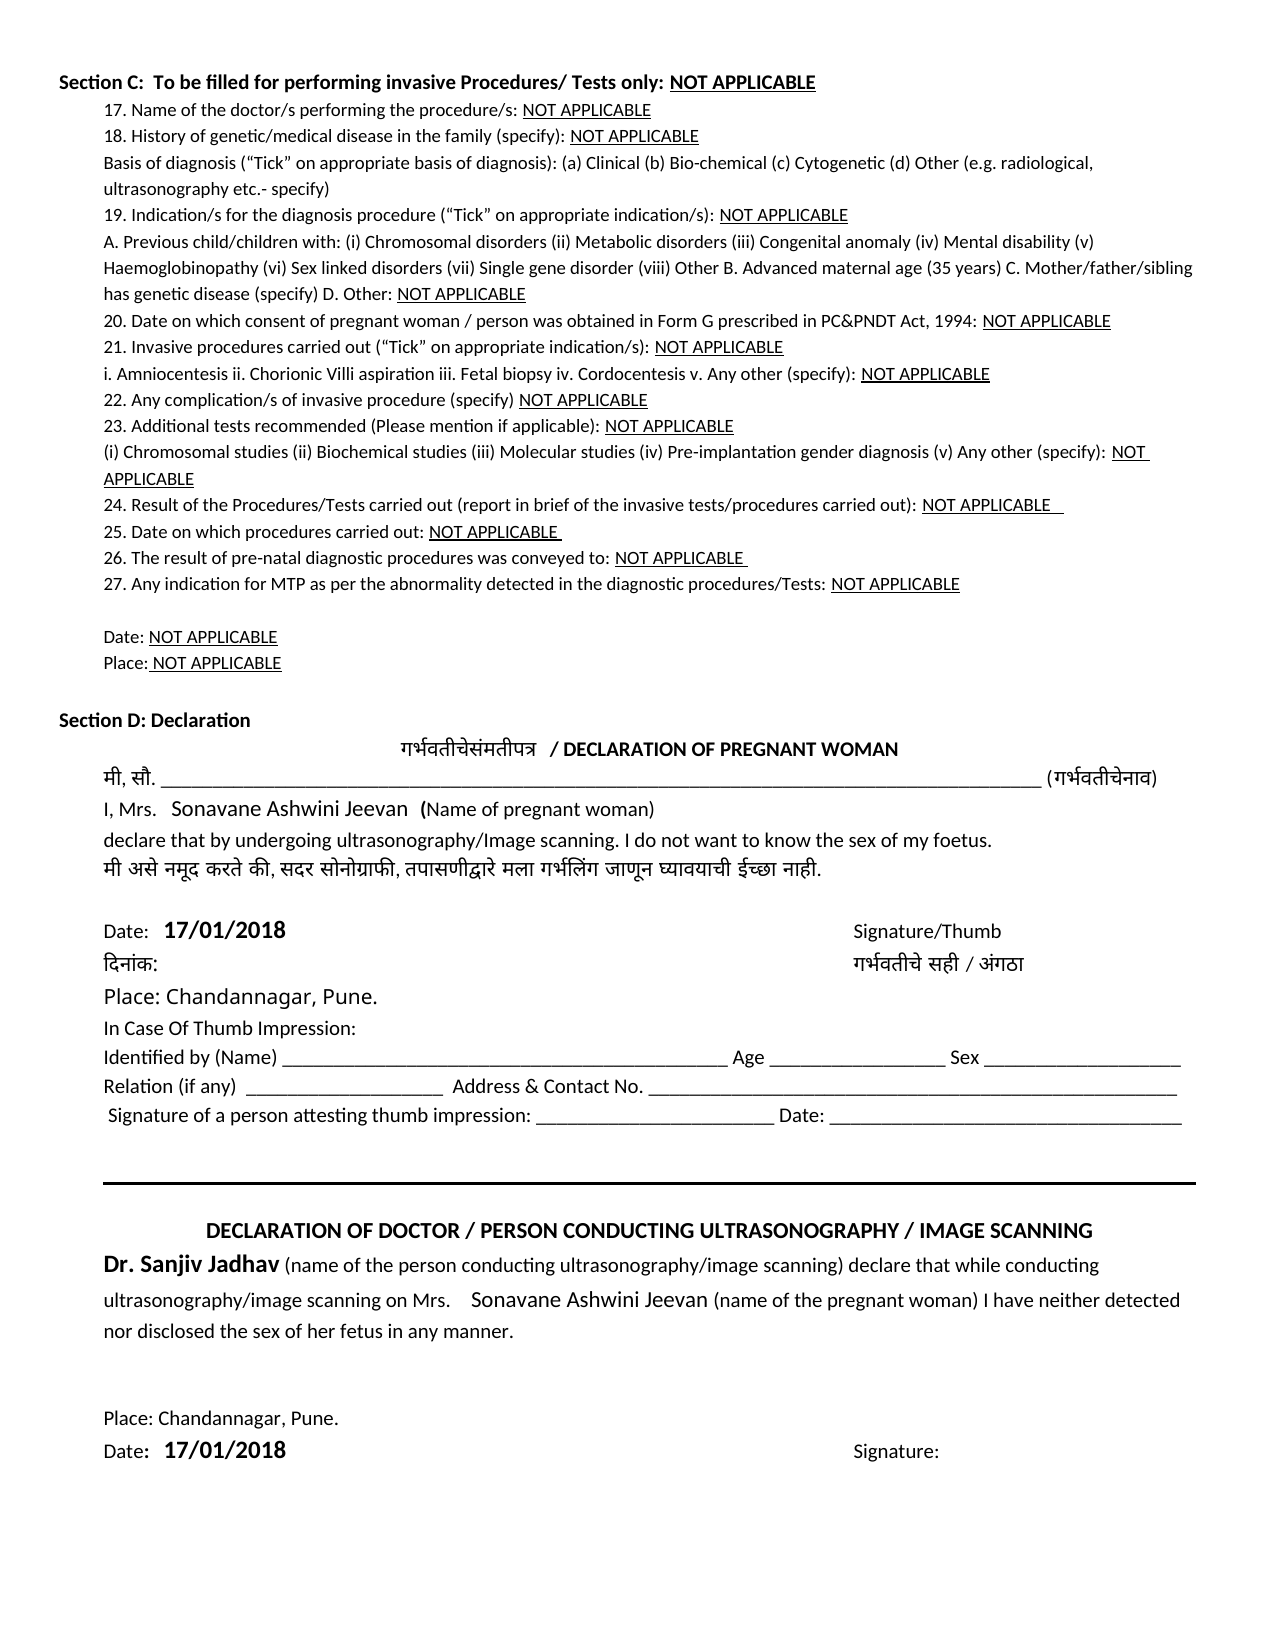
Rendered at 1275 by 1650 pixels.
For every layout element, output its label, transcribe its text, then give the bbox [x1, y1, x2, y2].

text Place: Chandannagar, Pune. [103, 982, 1196, 1011]
text Relation (if any) ___________________ Address & Contact No. ___________________________________________________ [103, 1073, 1196, 1098]
text 19. Indication/s for the diagnosis procedure (“Tick” on appropriate indication/s): NOT APPLICABLE [103, 203, 1196, 226]
text Place: NOT APPLICABLE [103, 652, 1196, 674]
text 20. Date on which consent of pregnant woman / person was obtained in Form G prescribed in PC&PNDT Act, 1994: NOT APPLICABLE [103, 309, 1196, 332]
text Date: Signature/Thumb [103, 914, 1196, 945]
text दिनांक: गर्भवतीचे सही / अंगठा [103, 949, 1196, 978]
text 24. Result of the Procedures/Tests carried out (report in brief of the invasive tests/procedures carried out): NOT APPLICABLE [103, 493, 1196, 516]
text 17. Name of the doctor/s performing the procedure/s: NOT APPLICABLE [103, 98, 1196, 121]
text Place: Chandannagar, Pune. [103, 1405, 1196, 1430]
text i. Amniocentesis ii. Chorionic Villi aspiration iii. Fetal biopsy iv. Cordocentesis v. Any other (specify): NOT APPLICABLE [103, 362, 1196, 384]
text Basis of diagnosis (“Tick” on appropriate basis of diagnosis): (a) Clinical (b) Bio-chemical (c) Cytogenetic (d) Other (e.g. radiological, ultrasonography etc.- specify) [103, 151, 1196, 200]
text DECLARATION OF DOCTOR / PERSON CONDUCTING ULTRASONOGRAPHY / IMAGE SCANNING [103, 1216, 1196, 1244]
text Section C: To be filled for performing invasive Procedures/ Tests only: NOT APPLICABLE [0, 69, 1275, 94]
text Date: Signature: [103, 1434, 1196, 1464]
text I, Mrs. (Name of pregnant woman) [103, 794, 1196, 823]
text 26. The result of pre-natal diagnostic procedures was conveyed to: NOT APPLICABLE [103, 546, 1196, 569]
text A. Previous child/children with: (i) Chromosomal disorders (ii) Metabolic disorders (iii) Congenital anomaly (iv) Mental disability (v) Haemoglobinopathy (vi) Sex linked disorders (vii) Single gene disorder (viii) Other B. Advanced maternal age (35 years) C. Mother/father/sibling has genetic disease (specify) D. Other: NOT APPLICABLE [103, 230, 1196, 306]
text 23. Additional tests recommended (Please mention if applicable): NOT APPLICABLE [103, 414, 1196, 437]
text (i) Chromosomal studies (ii) Biochemical studies (iii) Molecular studies (iv) Pre-implantation gender diagnosis (v) Any other (specify): NOT APPLICABLE [103, 441, 1196, 490]
text Date: NOT APPLICABLE [103, 625, 1196, 648]
text In Case Of Thumb Impression: [103, 1015, 1196, 1040]
text 27. Any indication for MTP as per the abnormality detected in the diagnostic procedures/Tests: NOT APPLICABLE [103, 572, 1196, 595]
text 18. History of genetic/medical disease in the family (specify): NOT APPLICABLE [103, 124, 1196, 147]
text Identified by (Name) ___________________________________________ Age _________________ Sex ___________________ [103, 1044, 1196, 1069]
text 21. Invasive procedures carried out (“Tick” on appropriate indication/s): NOT APPLICABLE [103, 335, 1196, 358]
text 22. Any complication/s of invasive procedure (specify) NOT APPLICABLE [103, 388, 1196, 411]
text मी असे नमूद करते की, सदर सोनोग्राफी, तपासणीद्वारे मला गर्भलिंग जाणून घ्यावयाची ईच्छा नाही. [103, 856, 1196, 882]
text गर्भवतीचेसंमतीपत्र / DECLARATION OF PREGNANT WOMAN [103, 736, 1196, 762]
text Signature of a person attesting thumb impression: _______________________ Date: __________________________________ [103, 1102, 1196, 1182]
text declare that by undergoing ultrasonography/Image scanning. I do not want to know the sex of my foetus. [103, 827, 1196, 852]
text मी, सौ. _____________________________________________________________________________________ (गर्भवतीचेनाव) [103, 765, 1196, 791]
text 25. Date on which procedures carried out: NOT APPLICABLE [103, 520, 1196, 543]
text Dr. Sanjiv Jadhav (name of the person conducting ultrasonography/image scanning) declare that while conducting ultrasonography/image scanning on Mrs. (name of the pregnant woman) I have neither detected nor disclosed the sex of her fetus in any manner. [103, 1248, 1196, 1343]
text Section D: Declaration [59, 707, 1196, 732]
